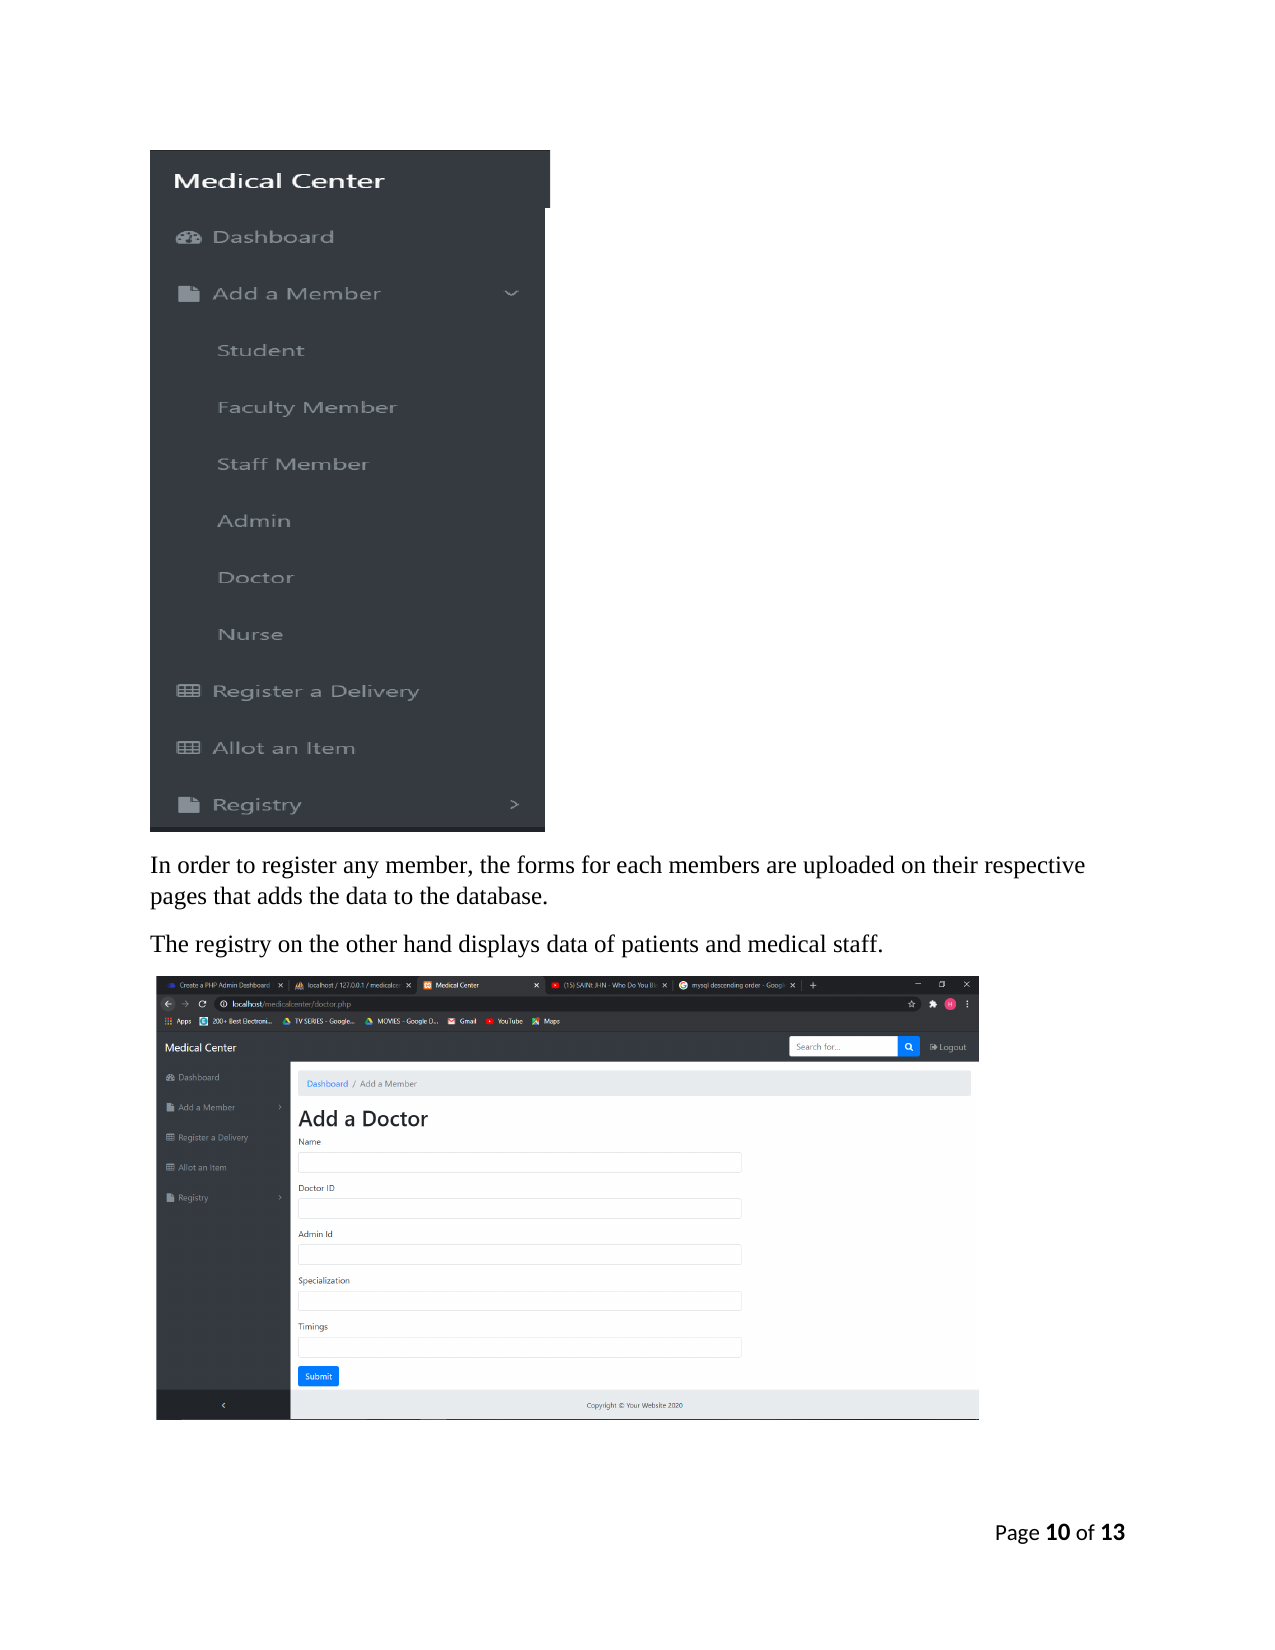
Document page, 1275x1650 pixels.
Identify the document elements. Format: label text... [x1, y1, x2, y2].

picture [156, 976, 979, 1420]
text In order to register any member, the forms for each members are uploaded on their respective pages that adds the data to the database. [150, 850, 1125, 910]
text The registry on the other hand displays data of patients and medical staff. [150, 929, 1125, 958]
picture [150, 150, 550, 832]
